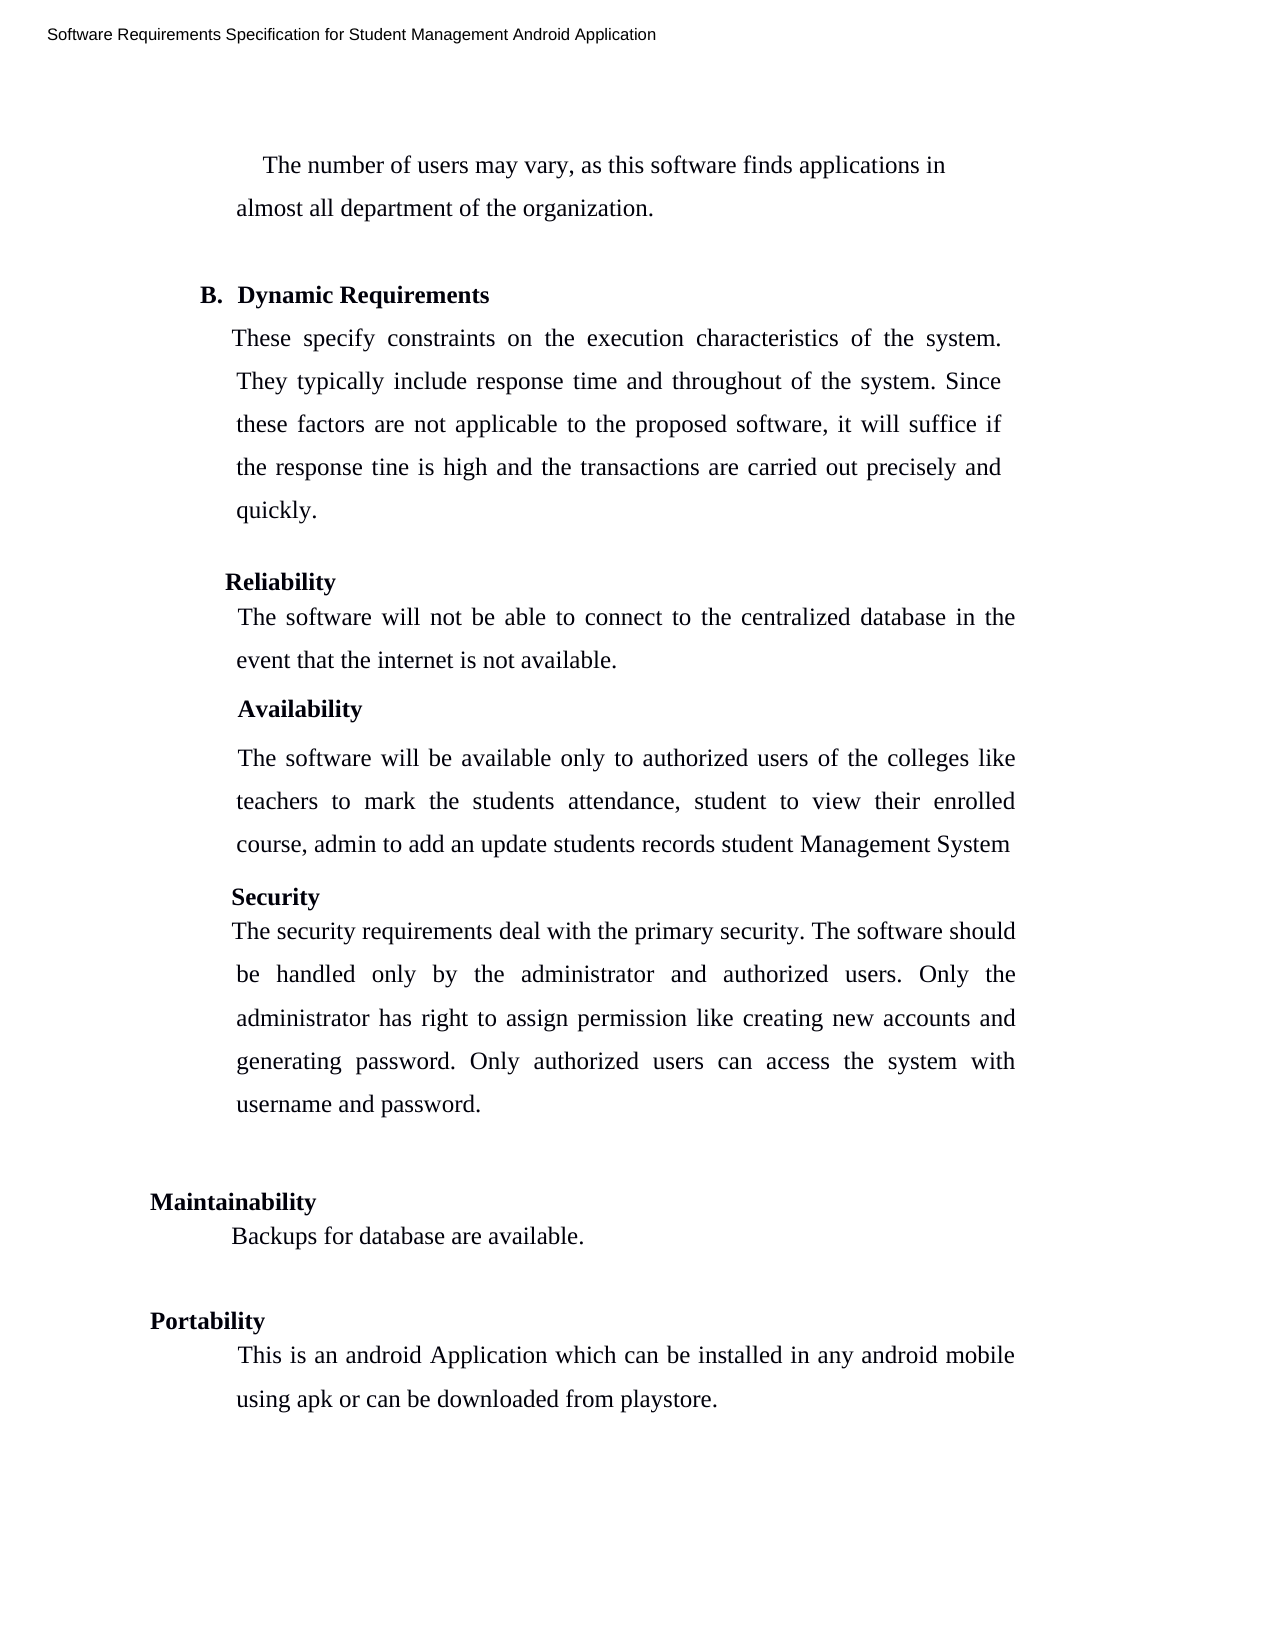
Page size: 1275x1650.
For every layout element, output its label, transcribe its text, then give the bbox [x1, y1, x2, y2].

subtitle Security [150, 882, 1125, 911]
subtitle Reliability [150, 567, 1125, 596]
subtitle Maintainability [150, 1187, 1125, 1215]
subtitle Portability [150, 1306, 1125, 1335]
text Backups for database are available. [231, 1221, 1125, 1250]
text The software will not be able to connect to the centralized database in the event that the internet is not available. [236, 602, 1017, 674]
text This is an android Application which can be installed in any android mobile using apk or can be downloaded from playstore. [236, 1341, 1017, 1412]
text The security requirements deal with the primary security. The software should be handled only by the administrator and authorized users. Only the administrator has right to assign permission like creating new accounts and generating password. Only authorized users can access the system with username and password. [231, 916, 1016, 1118]
text Availability [236, 694, 1017, 723]
text The software will be available only to authorized users of the colleges like teachers to mark the students attendance, student to view their enrolled course, admin to add an update students records student Management System [236, 743, 1017, 858]
text These specify constraints on the execution characteristics of the system. They typically include response time and throughout of the system. Since these factors are not applicable to the proposed software, it will suffice if the response tine is high and the transactions are carried out precisely and quickly. [231, 323, 1002, 524]
text The number of users may vary, as this software finds applications in almost all department of the organization. [236, 150, 1016, 222]
subtitle Dynamic Requirements [200, 280, 1125, 309]
